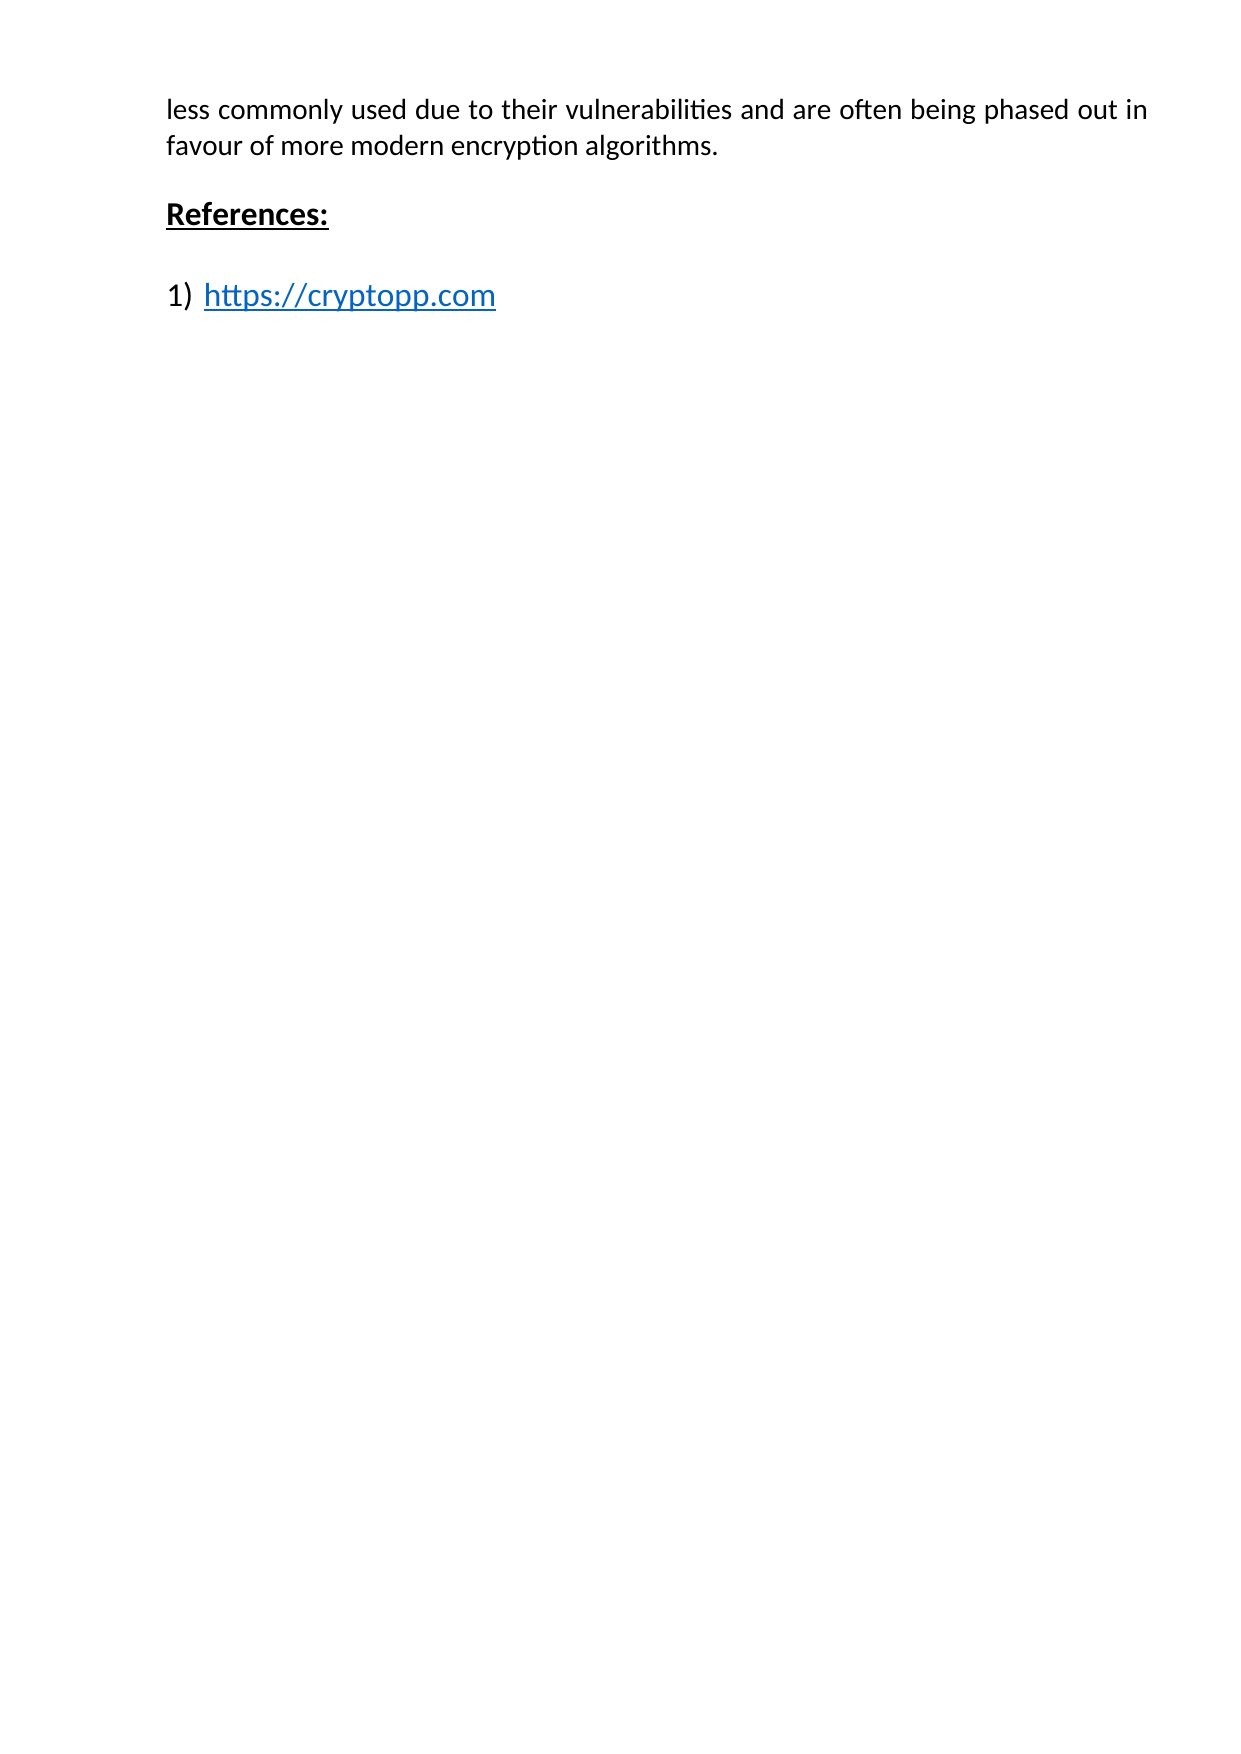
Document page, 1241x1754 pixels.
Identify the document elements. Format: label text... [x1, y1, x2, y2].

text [166, 91, 1149, 162]
list https://cryptopp.com [166, 274, 1149, 315]
text References: [166, 193, 1149, 233]
